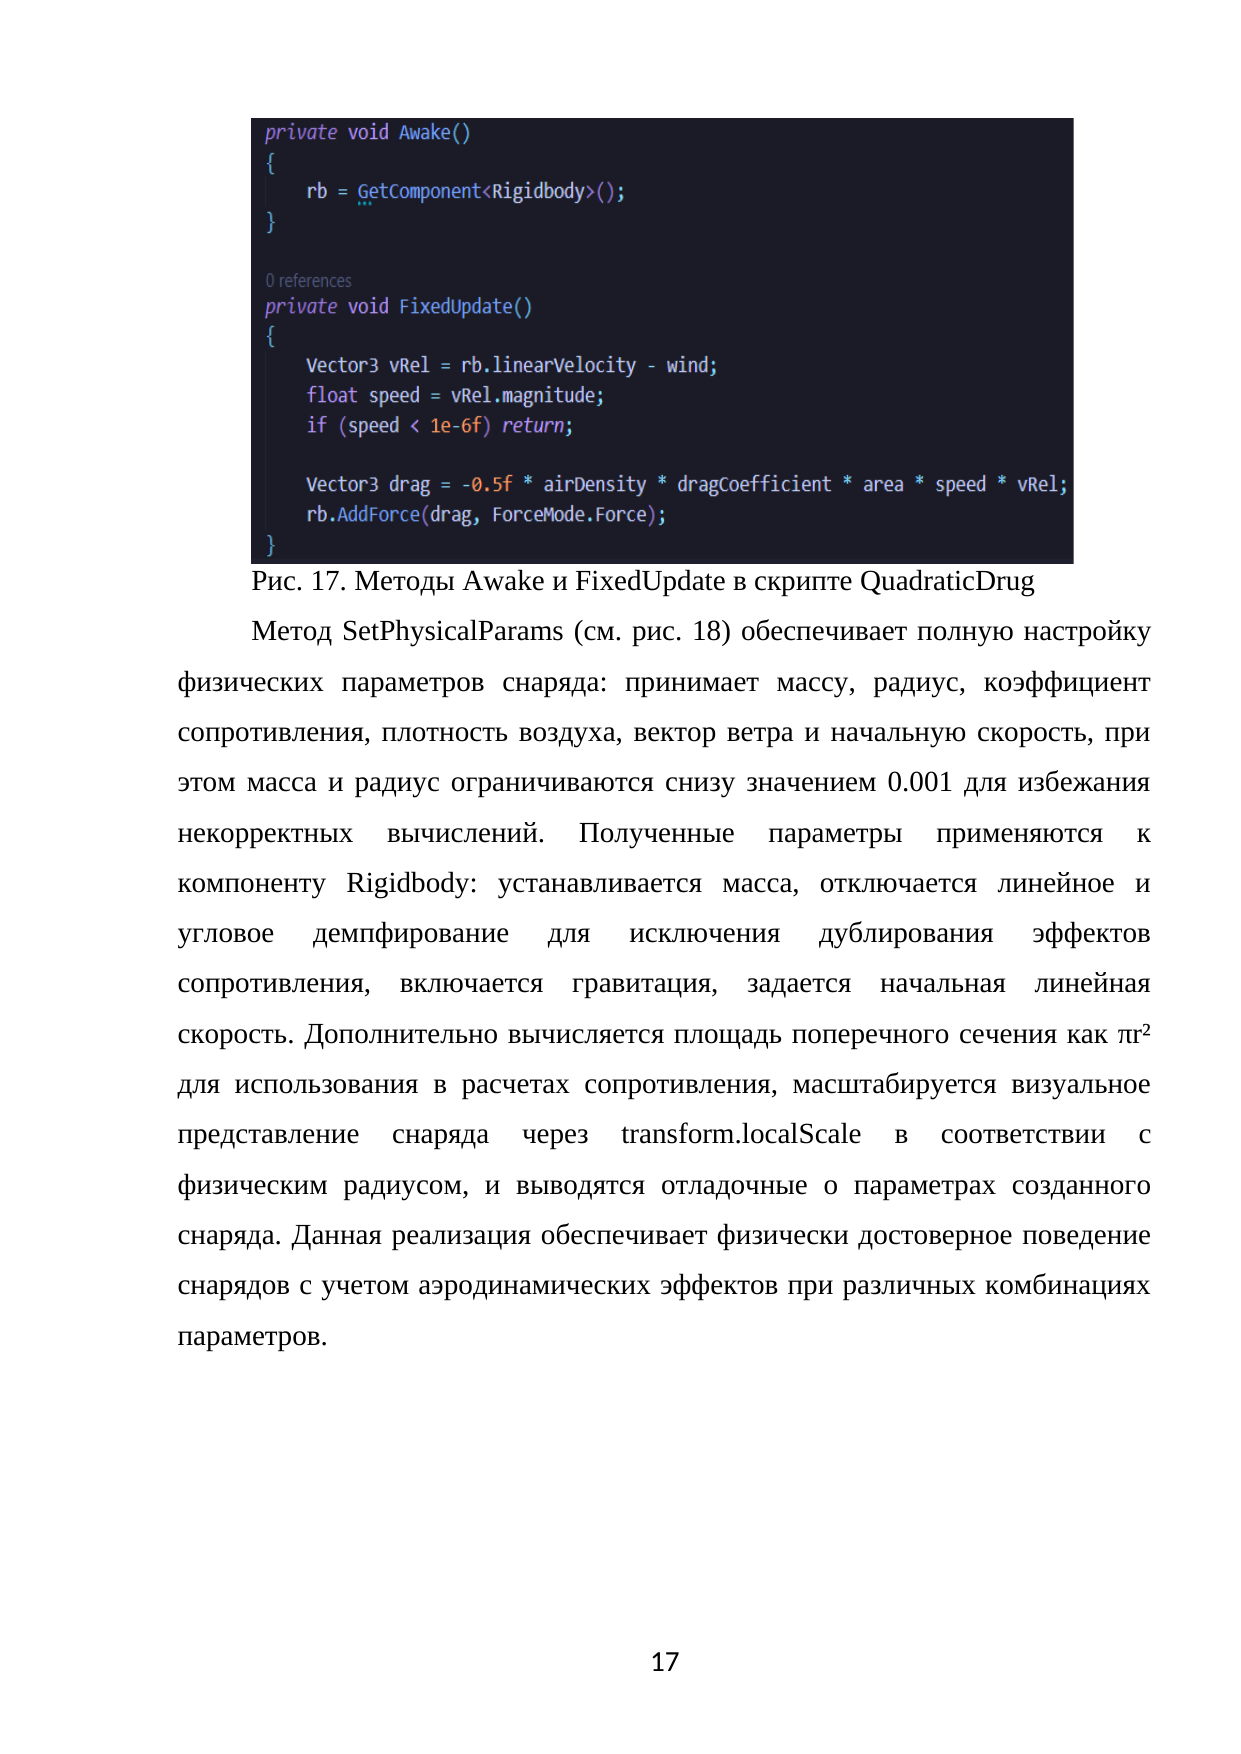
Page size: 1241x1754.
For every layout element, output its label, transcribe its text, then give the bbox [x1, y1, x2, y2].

text Метод SetPhysicalParams (см. рис. 18) обеспечивает полную настройку физических параметров снаряда: принимает массу, радиус, коэффициент сопротивления, плотность воздуха, вектор ветра и начальную скорость, при этом масса и радиус ограничиваются снизу значением 0.001 для избежания некорректных вычислений. Полученные параметры применяются к компоненту Rigidbody: устанавливается масса, отключается линейное и угловое демпфирование для исключения дублирования эффектов сопротивления, включается гравитация, задается начальная линейная скорость. Дополнительно вычисляется площадь поперечного сечения как πr² для использования в расчетах сопротивления, масштабируется визуальное представление снаряда через transform.localScale в соответствии с физическим радиусом, и выводятся отладочные о параметрах созданного снаряда. Данная реализация обеспечивает физически достоверное поведение снарядов с учетом аэродинамических эффектов при различных комбинациях параметров. [177, 613, 1152, 1351]
picture [251, 118, 1074, 564]
text Рис. 17. Методы Awake и FixedUpdate в скрипте QuadraticDrug [177, 563, 1152, 597]
